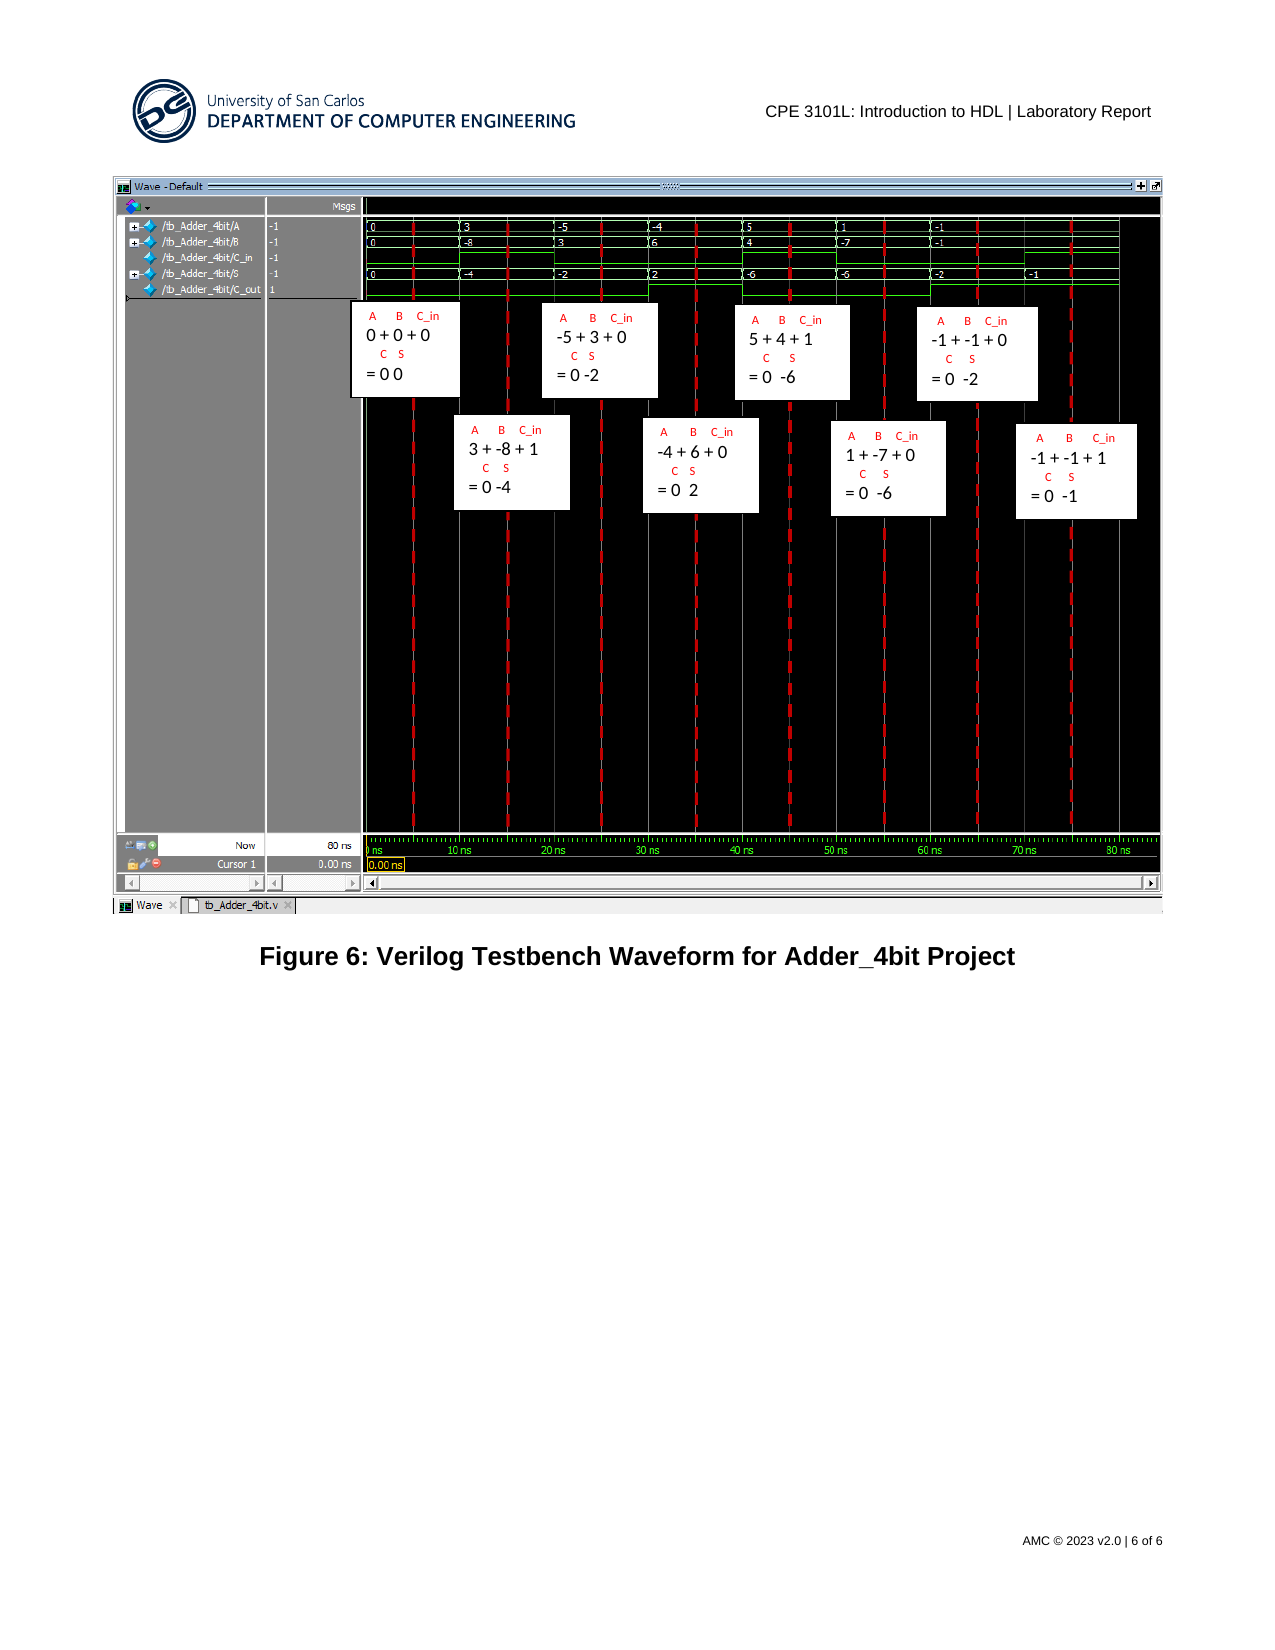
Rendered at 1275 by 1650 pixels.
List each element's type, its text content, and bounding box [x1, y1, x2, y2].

text Figure 6: Verilog Testbench Waveform for Adder_4bit Project [112, 941, 1162, 971]
picture [112, 176, 1163, 914]
picture [123, 73, 586, 149]
